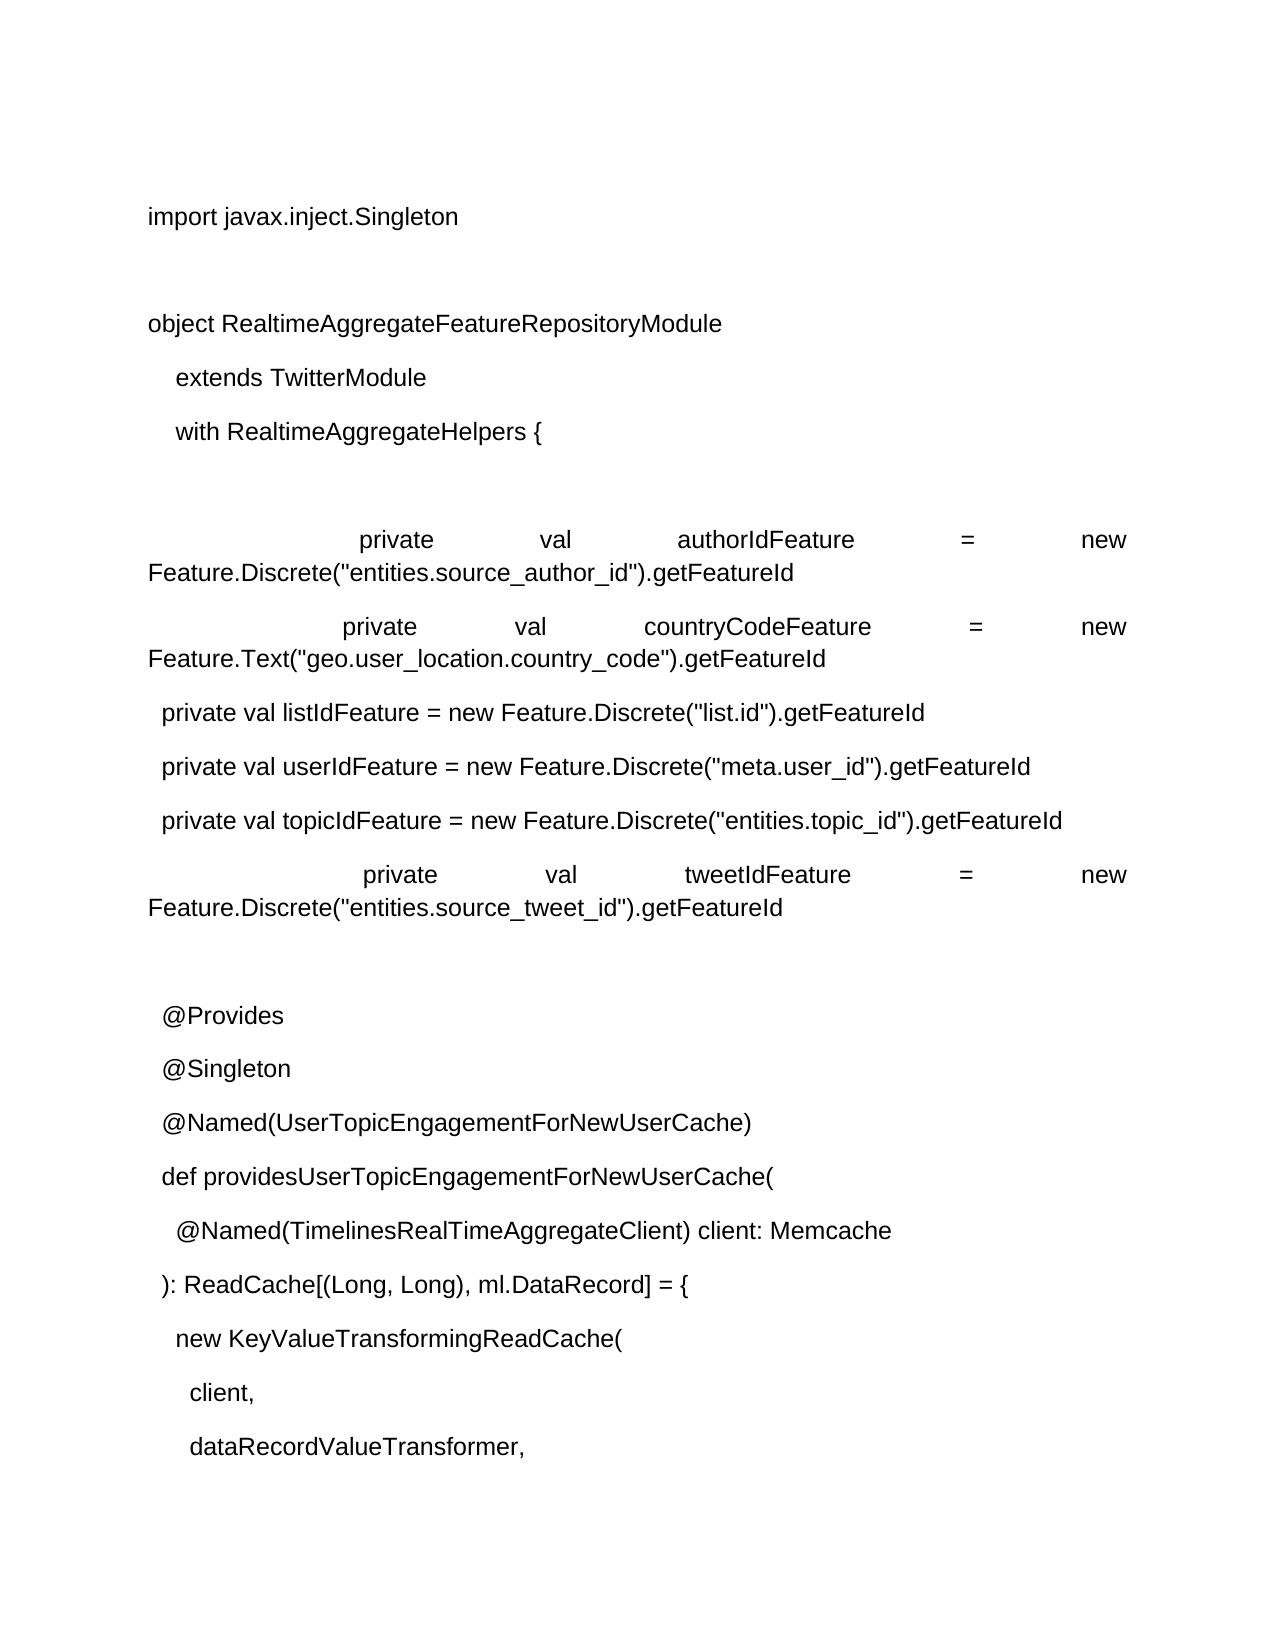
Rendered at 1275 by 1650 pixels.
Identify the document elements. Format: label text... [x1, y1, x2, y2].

text new KeyValueTransformingReadCache( [148, 1324, 1127, 1352]
text private val tweetIdFeature = new Feature.Discrete("entities.source_tweet_id").getFeatureId [148, 860, 1127, 922]
text @Provides [148, 1001, 1127, 1029]
text private val topicIdFeature = new Feature.Discrete("entities.topic_id").getFeatureId [148, 806, 1127, 835]
text ): ReadCache[(Long, Long), ml.DataRecord] = { [148, 1270, 1127, 1299]
text @Singleton [148, 1054, 1127, 1083]
text dataRecordValueTransformer, [148, 1431, 1127, 1460]
text with RealtimeAggregateHelpers { [148, 417, 1127, 446]
text object RealtimeAggregateFeatureRepositoryModule [148, 309, 1127, 338]
text client, [148, 1378, 1127, 1406]
text private val authorIdFeature = new Feature.Discrete("entities.source_author_id").getFeatureId [148, 524, 1127, 586]
text def providesUserTopicEngagementForNewUserCache( [148, 1162, 1127, 1191]
text @Named(TimelinesRealTimeAggregateClient) client: Memcache [148, 1216, 1127, 1245]
text extends TwitterModule [148, 363, 1127, 392]
text @Named(UserTopicEngagementForNewUserCache) [148, 1108, 1127, 1137]
text private val listIdFeature = new Feature.Discrete("list.id").getFeatureId [148, 698, 1127, 727]
text private val userIdFeature = new Feature.Discrete("meta.user_id").getFeatureId [148, 752, 1127, 781]
text import javax.inject.Singleton [148, 201, 1127, 230]
text private val countryCodeFeature = new Feature.Text("geo.user_location.country_code").getFeatureId [148, 611, 1127, 673]
